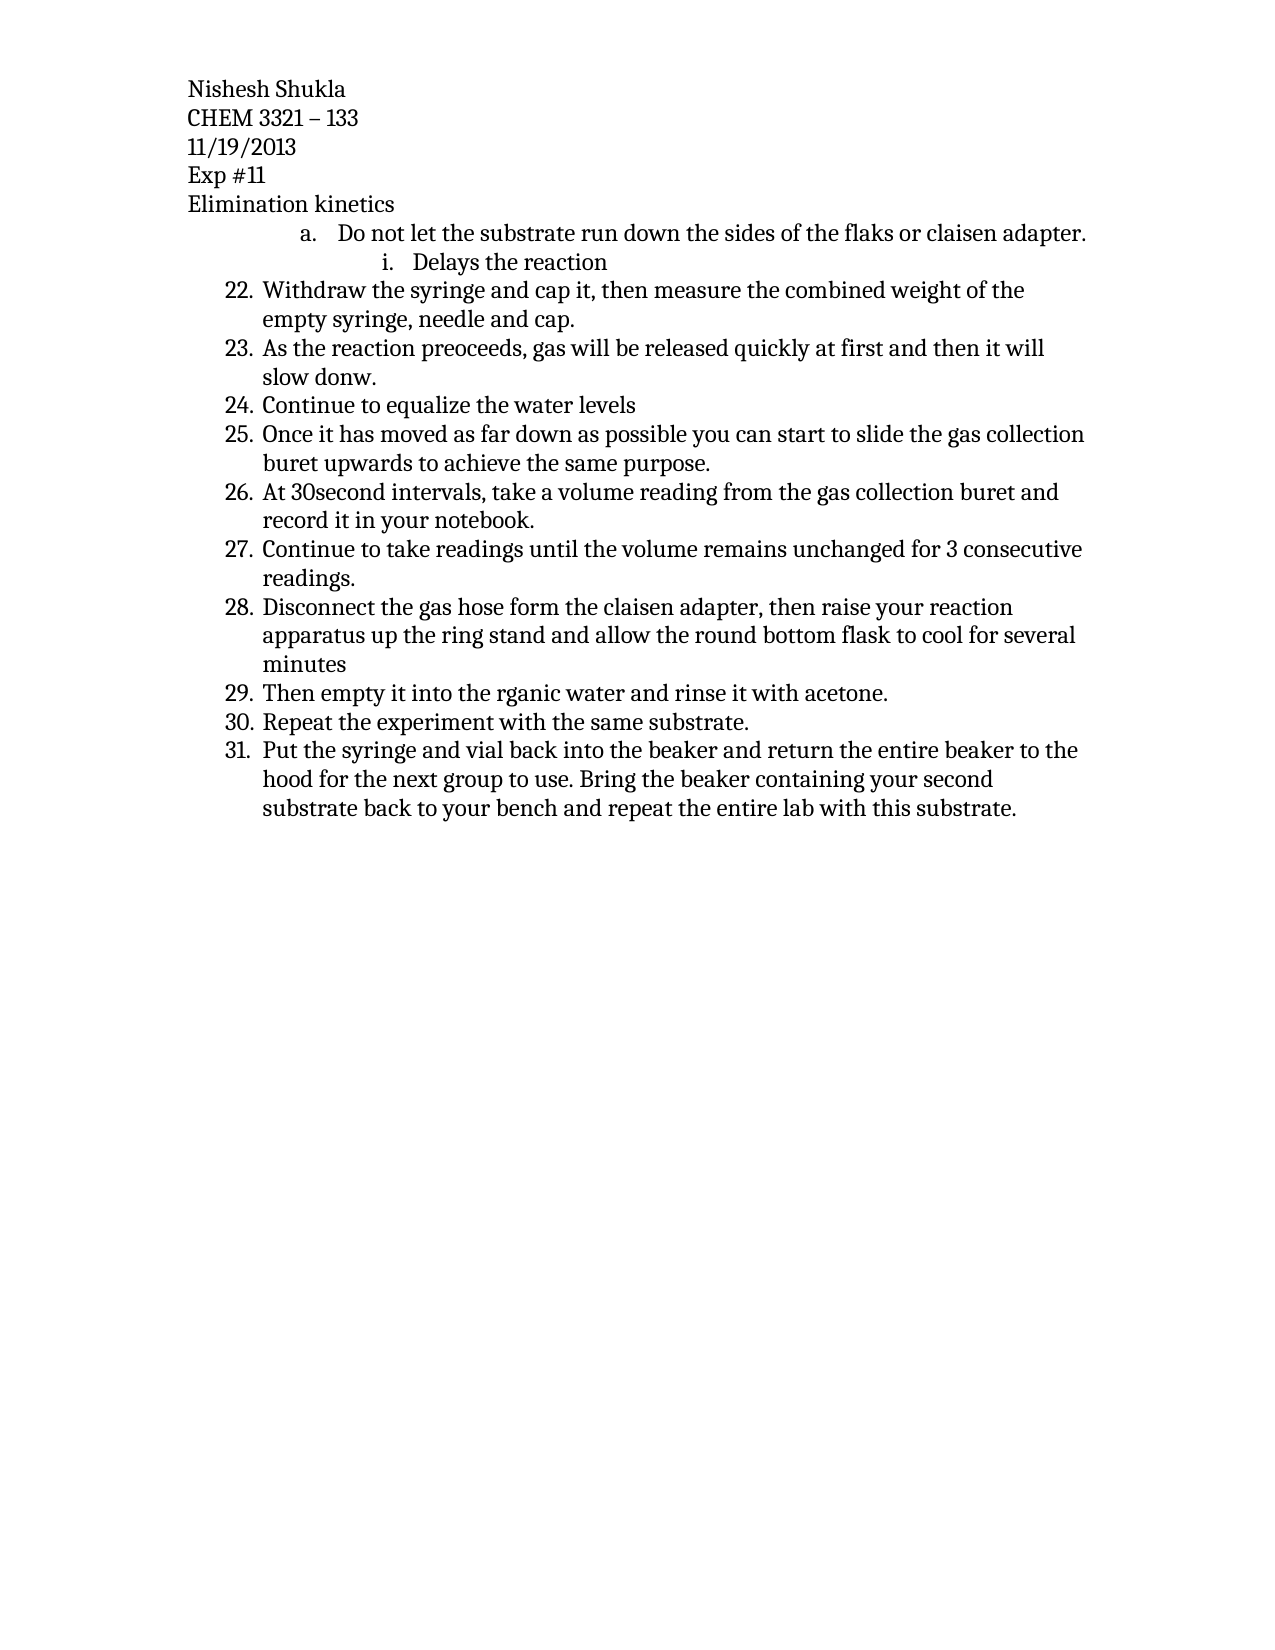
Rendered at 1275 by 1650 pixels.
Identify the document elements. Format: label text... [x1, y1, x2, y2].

list Put the syringe and vial back into the beaker and return the entire beaker to the hood for the next group to use. Bring the beaker containing your second substrate back to your bench and repeat the entire lab with this substrate. [225, 736, 1087, 822]
list Continue to equalize the water levels [225, 391, 1087, 420]
list At 30second intervals, take a volume reading from the gas collection buret and record it in your notebook. [225, 477, 1087, 535]
list Delays the reaction [394, 247, 1087, 276]
list Do not let the substrate run down the sides of the flaks or claisen adapter. [300, 219, 1087, 247]
list Withdraw the syringe and cap it, then measure the combined weight of the empty syringe, needle and cap. [225, 276, 1087, 334]
list As the reaction preoceeds, gas will be released quickly at first and then it will slow donw. [225, 334, 1087, 391]
list Disconnect the gas hose form the claisen adapter, then raise your reaction apparatus up the ring stand and allow the round bottom flask to cool for several minutes [225, 592, 1087, 679]
list Then empty it into the rganic water and rinse it with acetone. [225, 679, 1087, 707]
list Repeat the experiment with the same substrate. [225, 707, 1087, 736]
list Continue to take readings until the volume remains unchanged for 3 consecutive readings. [225, 535, 1087, 592]
list Once it has moved as far down as possible you can start to slide the gas collection buret upwards to achieve the same purpose. [225, 420, 1087, 477]
